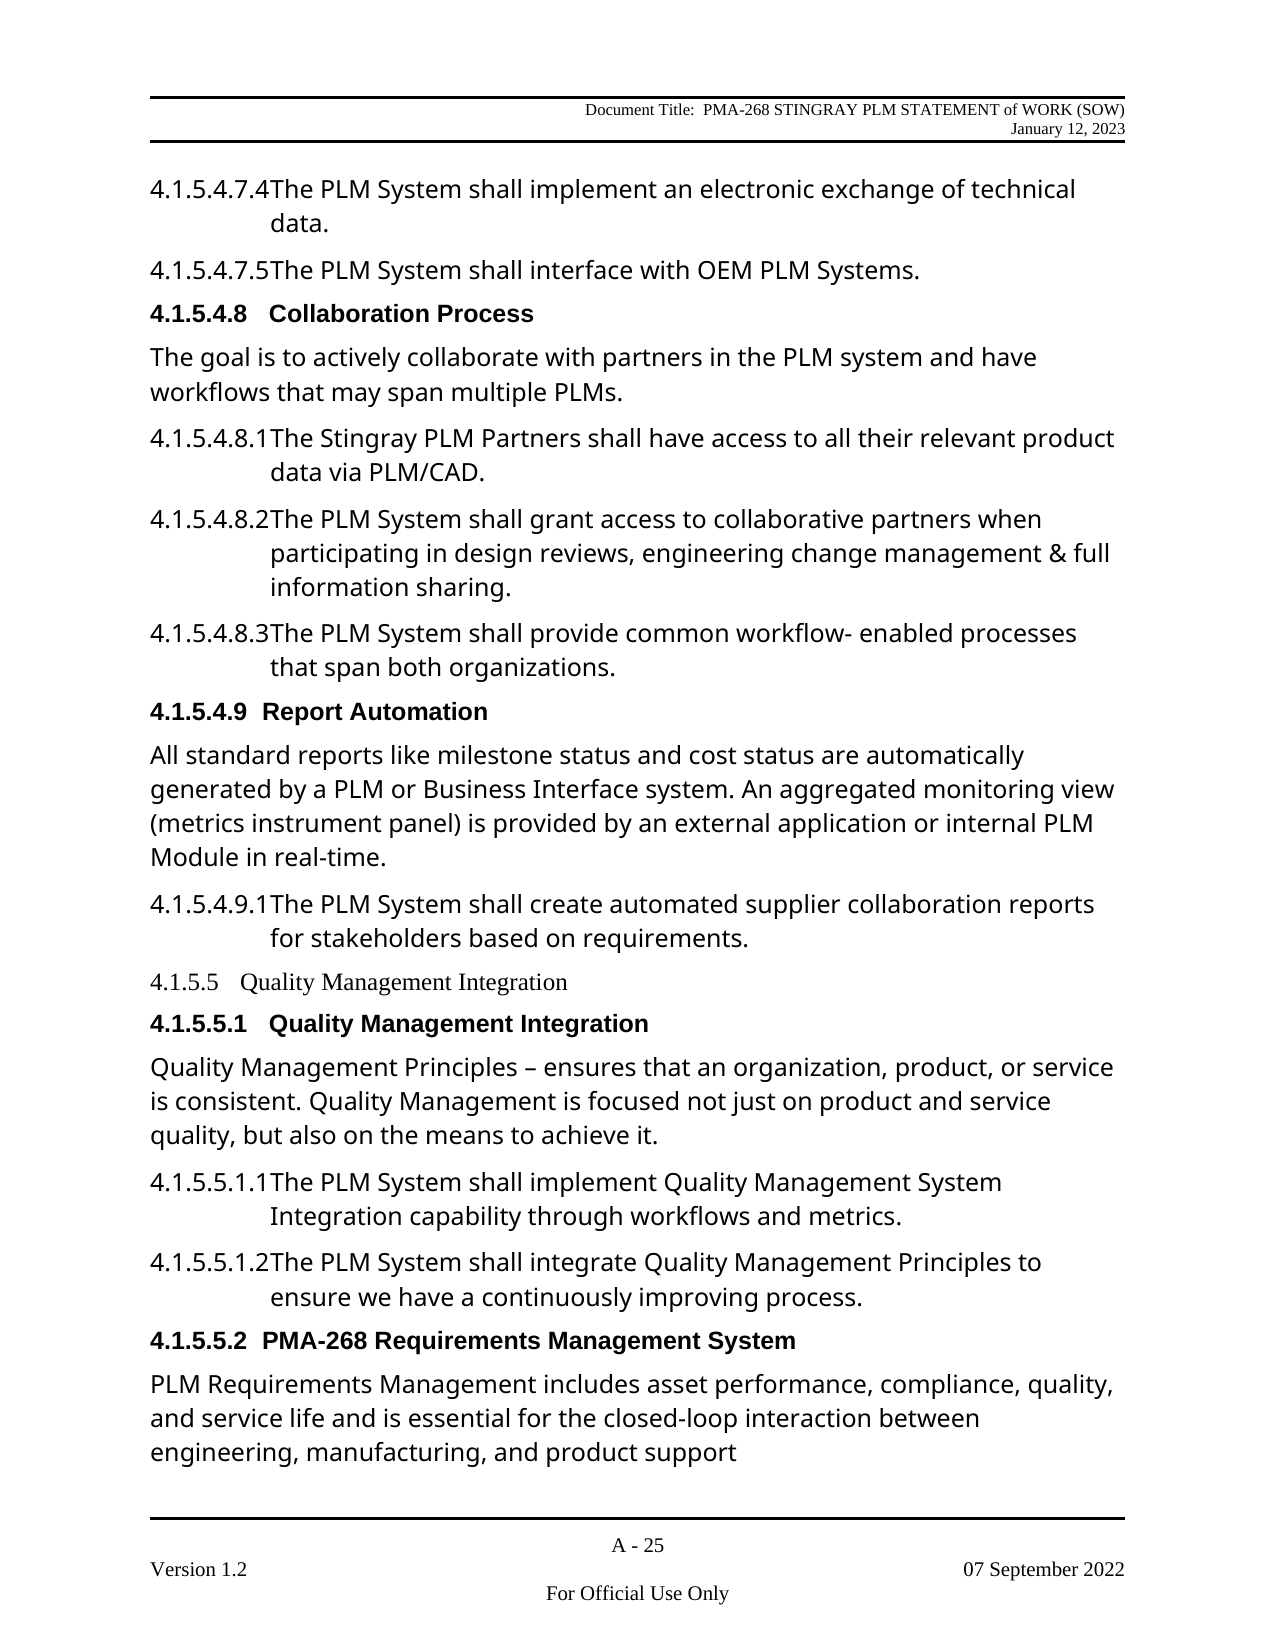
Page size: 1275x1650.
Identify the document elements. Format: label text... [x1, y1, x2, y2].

subtitle The Stingray PLM Partners shall have access to all their relevant product data via PLM/CAD. [150, 421, 1125, 489]
text The goal is to actively collaborate with partners in the PLM system and have workflows that may span multiple PLMs. [150, 340, 1125, 408]
text PLM Requirements Management includes asset performance, compliance, quality, and service life and is essential for the closed-loop interaction between engineering, manufacturing, and product support [150, 1367, 1125, 1469]
subtitle The PLM System shall provide common workflow- enabled processes that span both organizations. [150, 616, 1125, 684]
subtitle Collaboration Process [150, 299, 1125, 328]
subtitle The PLM System shall implement Quality Management System Integration capability through workflows and metrics. [150, 1164, 1125, 1233]
subtitle The PLM System shall interface with OEM PLM Systems. [150, 252, 1125, 286]
subtitle The PLM System shall integrate Quality Management Principles to ensure we have a continuously improving process. [150, 1245, 1125, 1313]
subtitle Quality Management Integration [150, 967, 1125, 996]
subtitle The PLM System shall implement an electronic exchange of technical data. [150, 172, 1125, 240]
text All standard reports like milestone status and cost status are automatically generated by a PLM or Business Interface system. An aggregated monitoring view (metrics instrument panel) is provided by an external application or internal PLM Module in real-time. [150, 738, 1125, 874]
text Quality Management Principles – ensures that an organization, product, or service is consistent. Quality Management is focused not just on product and service quality, but also on the means to achieve it. [150, 1050, 1125, 1152]
subtitle Quality Management Integration [150, 1008, 1125, 1037]
subtitle The PLM System shall create automated supplier collaboration reports for stakeholders based on requirements. [150, 887, 1125, 955]
subtitle PMA-268 Requirements Management System [150, 1326, 1125, 1354]
subtitle Report Automation [150, 697, 1125, 725]
subtitle The PLM System shall grant access to collaborative partners when participating in design reviews, engineering change management & full information sharing. [150, 501, 1125, 603]
